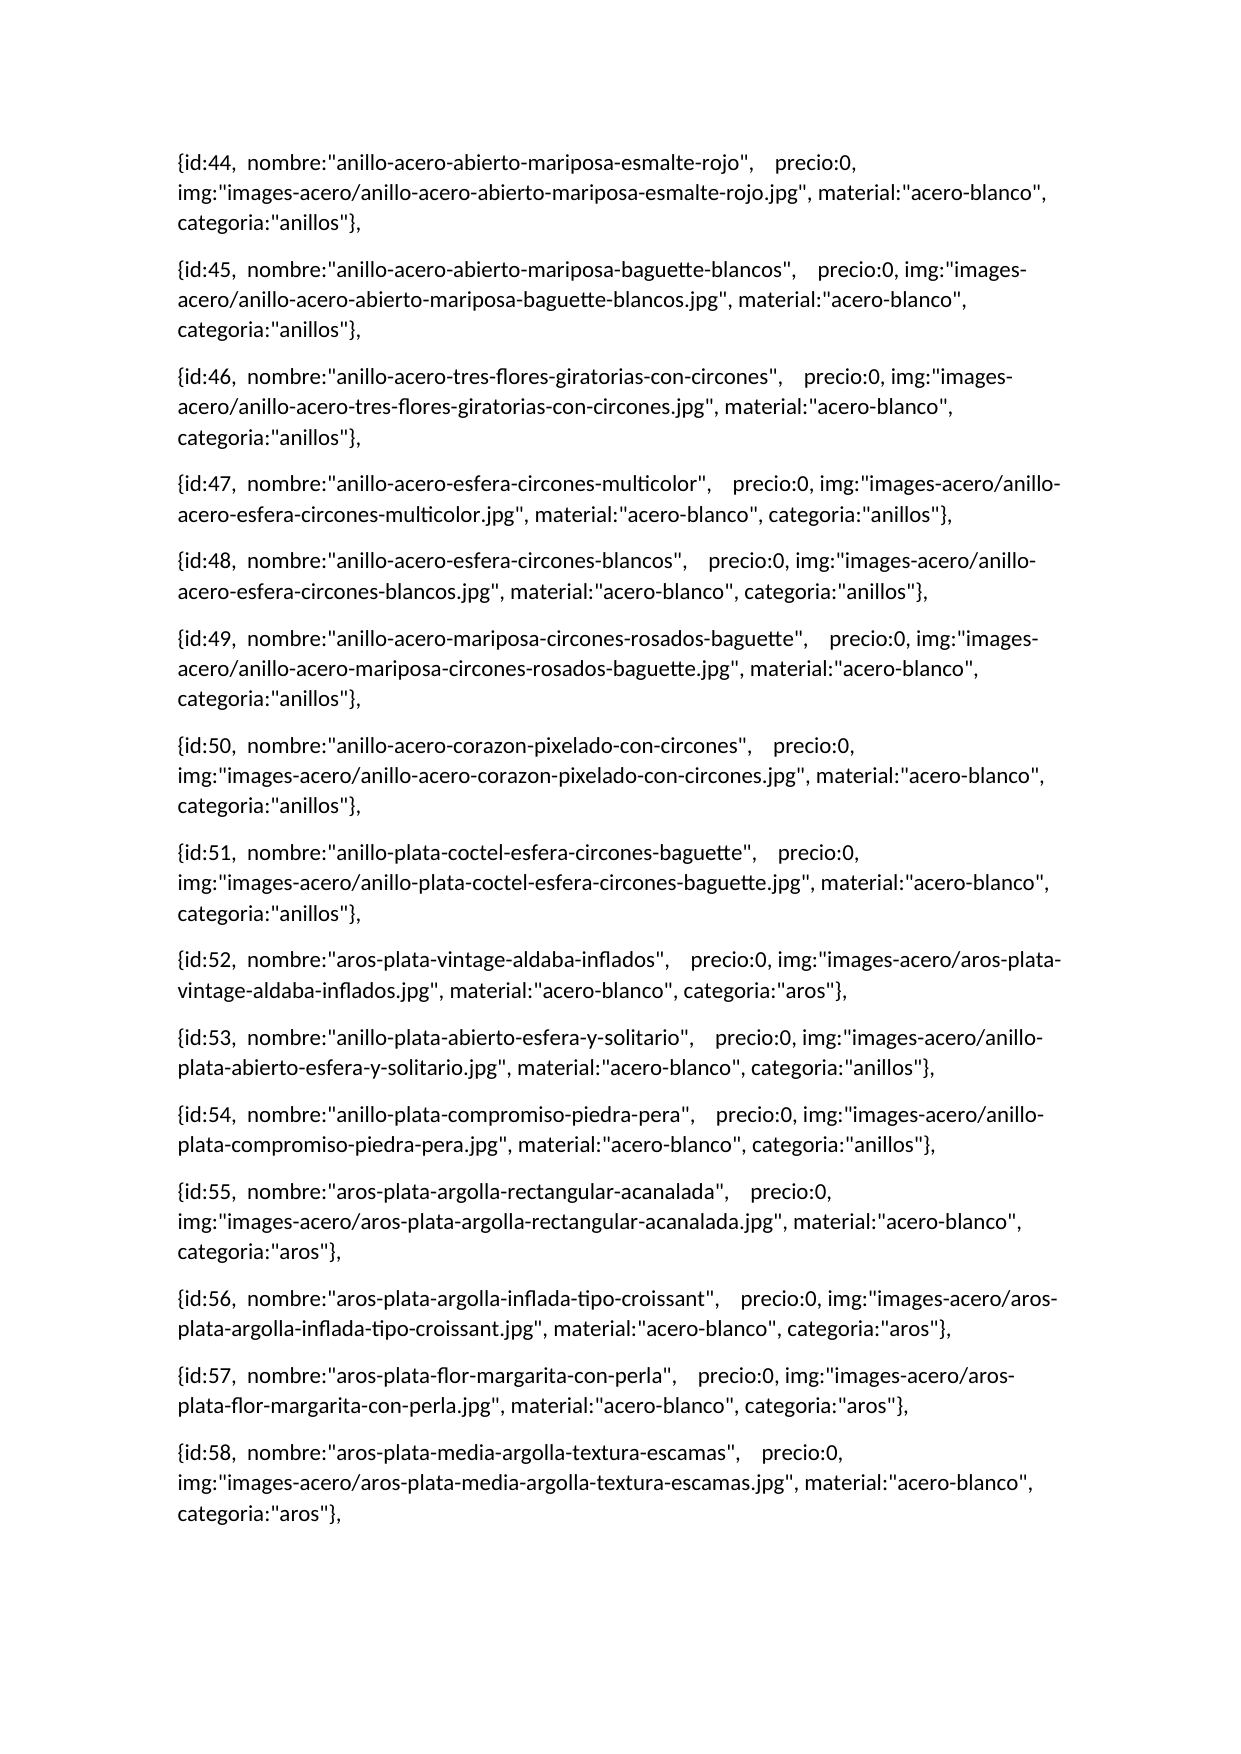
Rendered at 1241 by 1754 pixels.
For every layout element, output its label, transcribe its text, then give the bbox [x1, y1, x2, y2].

text {id:54, nombre:"anillo-plata-compromiso-piedra-pera", precio:0, img:"images-acero/anillo-plata-compromiso-piedra-pera.jpg", material:"acero-blanco", categoria:"anillos"}, [177, 1100, 1063, 1158]
text {id:58, nombre:"aros-plata-media-argolla-textura-escamas", precio:0, img:"images-acero/aros-plata-media-argolla-textura-escamas.jpg", material:"acero-blanco", categoria:"aros"}, [177, 1438, 1063, 1527]
text {id:49, nombre:"anillo-acero-mariposa-circones-rosados-baguette", precio:0, img:"images-acero/anillo-acero-mariposa-circones-rosados-baguette.jpg", material:"acero-blanco", categoria:"anillos"}, [177, 624, 1063, 712]
text {id:53, nombre:"anillo-plata-abierto-esfera-y-solitario", precio:0, img:"images-acero/anillo-plata-abierto-esfera-y-solitario.jpg", material:"acero-blanco", categoria:"anillos"}, [177, 1023, 1063, 1081]
text {id:48, nombre:"anillo-acero-esfera-circones-blancos", precio:0, img:"images-acero/anillo-acero-esfera-circones-blancos.jpg", material:"acero-blanco", categoria:"anillos"}, [177, 547, 1063, 605]
text {id:57, nombre:"aros-plata-flor-margarita-con-perla", precio:0, img:"images-acero/aros-plata-flor-margarita-con-perla.jpg", material:"acero-blanco", categoria:"aros"}, [177, 1361, 1063, 1419]
text {id:46, nombre:"anillo-acero-tres-flores-giratorias-con-circones", precio:0, img:"images-acero/anillo-acero-tres-flores-giratorias-con-circones.jpg", material:"acero-blanco", categoria:"anillos"}, [177, 362, 1063, 451]
text {id:44, nombre:"anillo-acero-abierto-mariposa-esmalte-rojo", precio:0, img:"images-acero/anillo-acero-abierto-mariposa-esmalte-rojo.jpg", material:"acero-blanco", categoria:"anillos"}, [177, 148, 1063, 236]
text {id:45, nombre:"anillo-acero-abierto-mariposa-baguette-blancos", precio:0, img:"images-acero/anillo-acero-abierto-mariposa-baguette-blancos.jpg", material:"acero-blanco", categoria:"anillos"}, [177, 255, 1063, 343]
text {id:47, nombre:"anillo-acero-esfera-circones-multicolor", precio:0, img:"images-acero/anillo-acero-esfera-circones-multicolor.jpg", material:"acero-blanco", categoria:"anillos"}, [177, 469, 1063, 528]
text {id:52, nombre:"aros-plata-vintage-aldaba-inflados", precio:0, img:"images-acero/aros-plata-vintage-aldaba-inflados.jpg", material:"acero-blanco", categoria:"aros"}, [177, 946, 1063, 1004]
text {id:51, nombre:"anillo-plata-coctel-esfera-circones-baguette", precio:0, img:"images-acero/anillo-plata-coctel-esfera-circones-baguette.jpg", material:"acero-blanco", categoria:"anillos"}, [177, 838, 1063, 927]
text {id:55, nombre:"aros-plata-argolla-rectangular-acanalada", precio:0, img:"images-acero/aros-plata-argolla-rectangular-acanalada.jpg", material:"acero-blanco", categoria:"aros"}, [177, 1177, 1063, 1265]
text {id:56, nombre:"aros-plata-argolla-inflada-tipo-croissant", precio:0, img:"images-acero/aros-plata-argolla-inflada-tipo-croissant.jpg", material:"acero-blanco", categoria:"aros"}, [177, 1284, 1063, 1342]
text {id:50, nombre:"anillo-acero-corazon-pixelado-con-circones", precio:0, img:"images-acero/anillo-acero-corazon-pixelado-con-circones.jpg", material:"acero-blanco", categoria:"anillos"}, [177, 731, 1063, 819]
